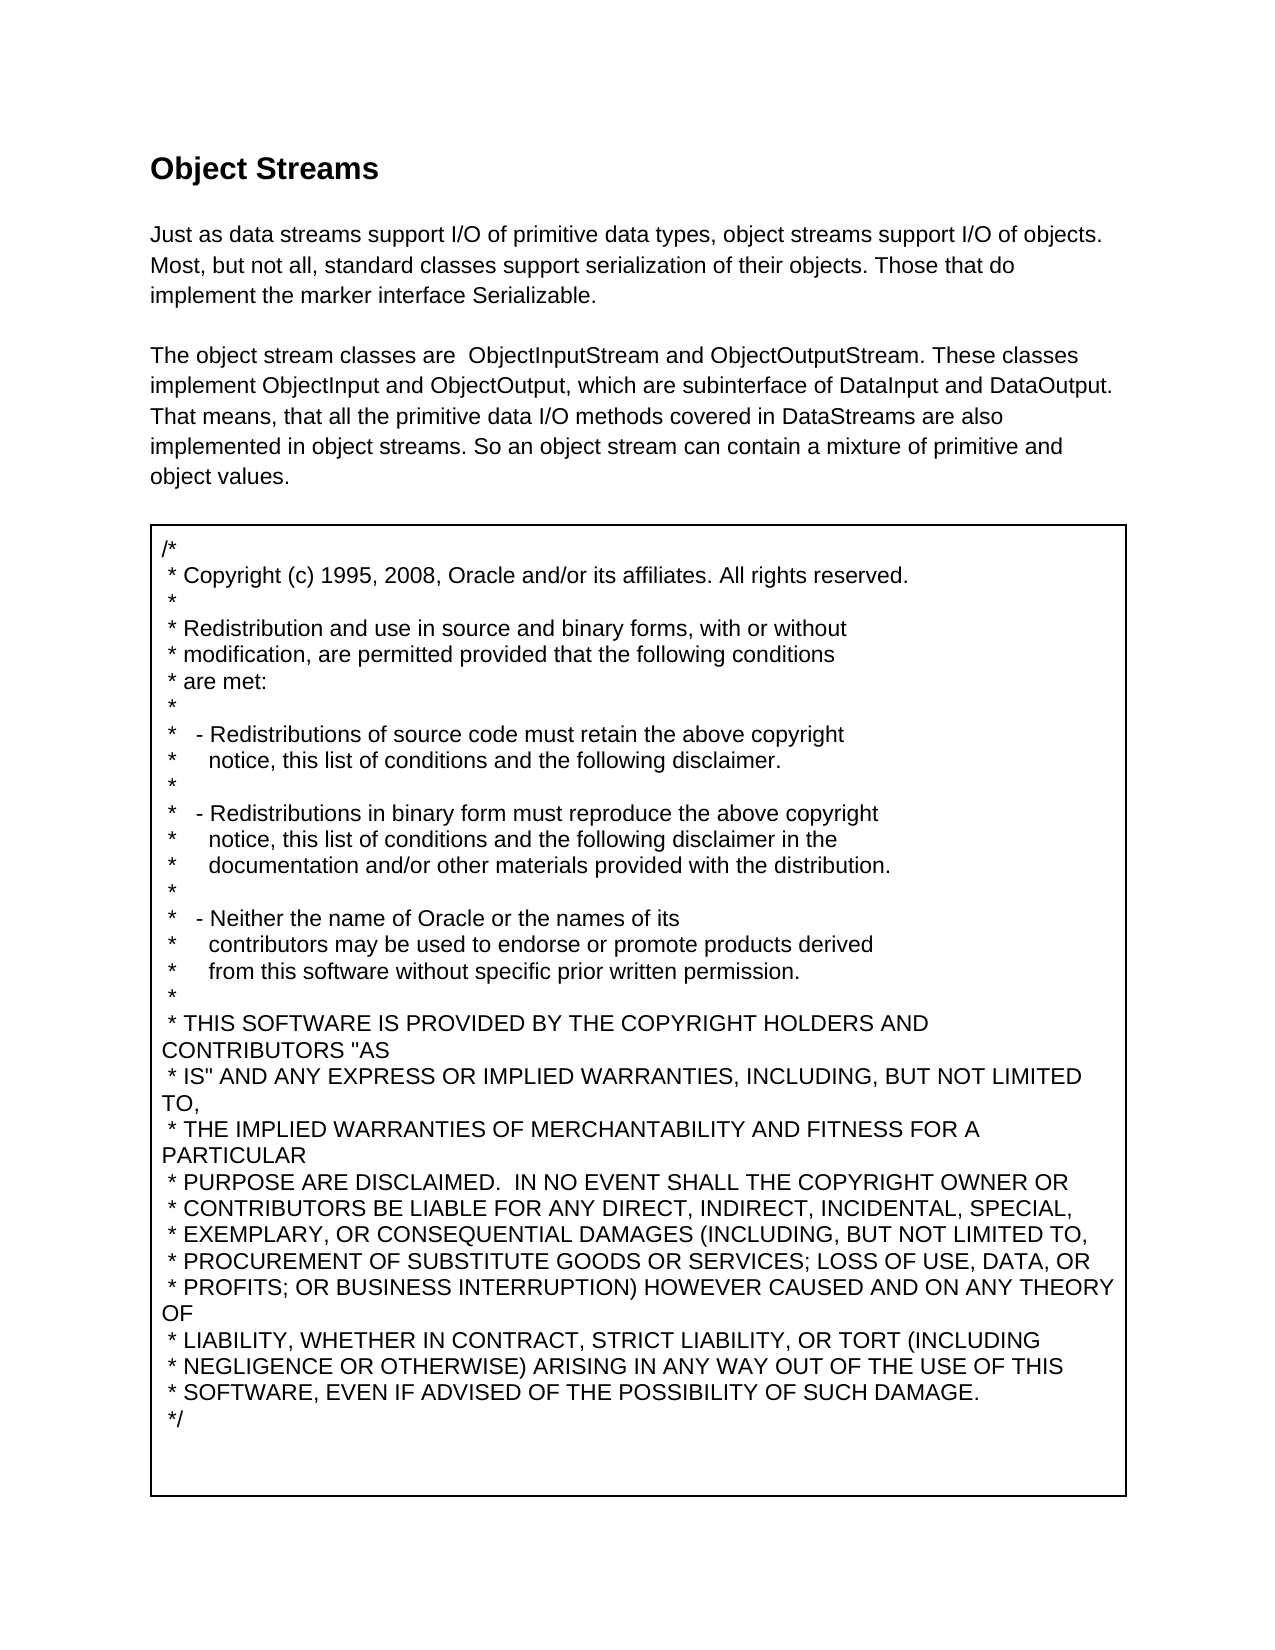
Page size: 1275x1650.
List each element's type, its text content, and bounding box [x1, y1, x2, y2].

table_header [152, 526, 1125, 1495]
text Object Streams [150, 150, 1125, 186]
text Just as data streams support I/O of primitive data types, object streams support I/O of objects. Most, but not all, standard classes support serialization of their objects. Those that do implement the marker interface Serializable. [150, 221, 1125, 308]
text The object stream classes are ObjectInputStream and ObjectOutputStream. These classes implement ObjectInput and ObjectOutput, which are subinterface of DataInput and DataOutput. That means, that all the primitive data I/O methods covered in DataStreams are also implemented in object streams. So an object stream can contain a mixture of primitive and object values. [150, 342, 1125, 489]
